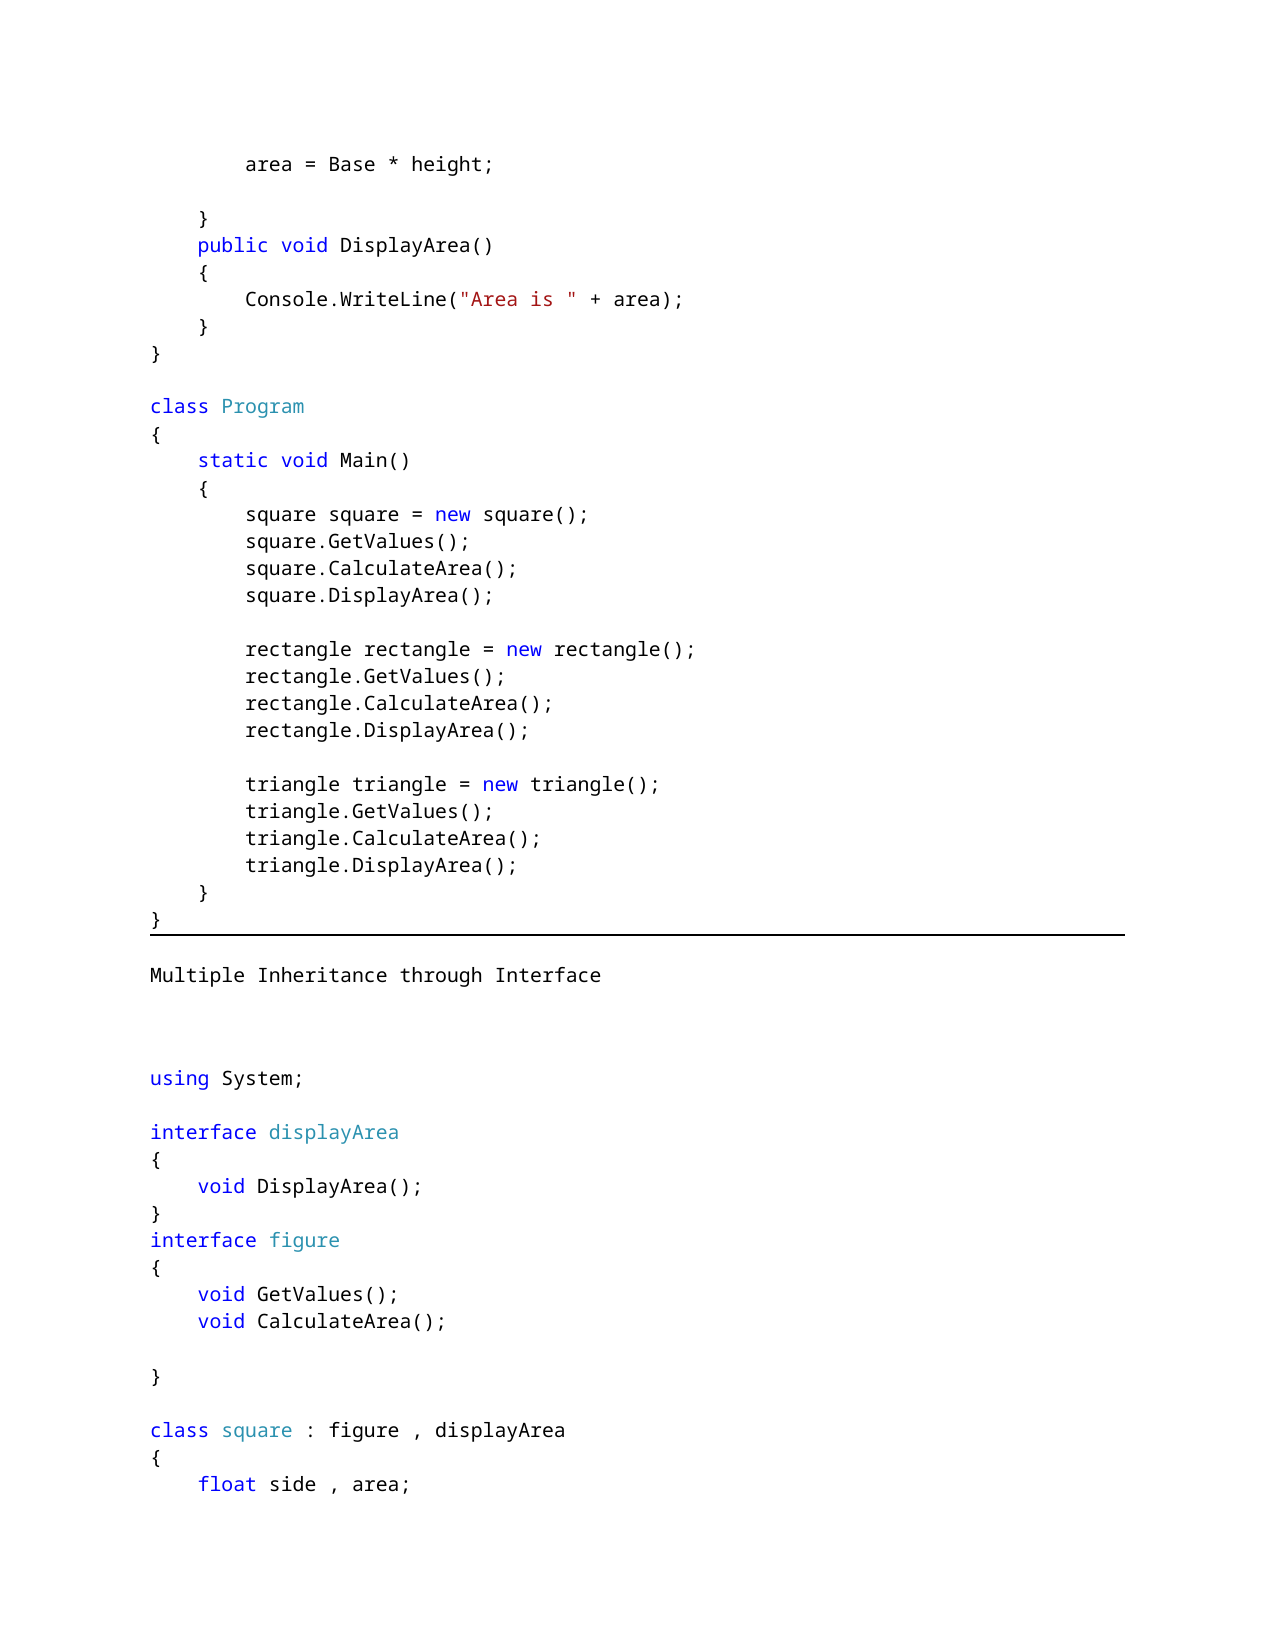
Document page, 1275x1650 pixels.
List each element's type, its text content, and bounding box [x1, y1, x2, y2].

text } [150, 312, 1125, 339]
text square.DisplayArea(); [150, 582, 1125, 609]
text void CalculateArea(); [150, 1307, 1125, 1334]
text using System; [150, 1064, 1125, 1091]
text static void Main() [150, 447, 1125, 474]
text rectangle rectangle = new rectangle(); [150, 636, 1125, 663]
text public void DisplayArea() [150, 231, 1125, 258]
text triangle.GetValues(); [150, 797, 1125, 824]
text void DisplayArea(); [150, 1172, 1125, 1199]
text square.CalculateArea(); [150, 555, 1125, 582]
text { [150, 474, 1125, 501]
text square square = new square(); [150, 501, 1125, 528]
text Multiple Inheritance through Interface [150, 961, 1125, 988]
text float side , area; [150, 1470, 1125, 1497]
text { [150, 1443, 1125, 1470]
text triangle triangle = new triangle(); [150, 771, 1125, 797]
text class Program [150, 393, 1125, 420]
text } [150, 1362, 1125, 1389]
text triangle.CalculateArea(); [150, 824, 1125, 851]
text area = Base * height; [150, 150, 1125, 177]
text rectangle.CalculateArea(); [150, 689, 1125, 717]
text } [150, 204, 1125, 231]
text triangle.DisplayArea(); [150, 851, 1125, 878]
text interface figure [150, 1226, 1125, 1253]
text square.GetValues(); [150, 528, 1125, 555]
text class square : figure , displayArea [150, 1416, 1125, 1443]
text } [150, 339, 1125, 366]
text { [150, 258, 1125, 285]
text rectangle.DisplayArea(); [150, 717, 1125, 743]
text rectangle.GetValues(); [150, 663, 1125, 689]
text void GetValues(); [150, 1280, 1125, 1307]
text } [150, 878, 1125, 905]
text Console.WriteLine("Area is " + area); [150, 285, 1125, 312]
text } [150, 905, 1125, 934]
text { [150, 420, 1125, 447]
text { [150, 1253, 1125, 1280]
text } [150, 1199, 1125, 1226]
text { [150, 1145, 1125, 1172]
text interface displayArea [150, 1118, 1125, 1145]
